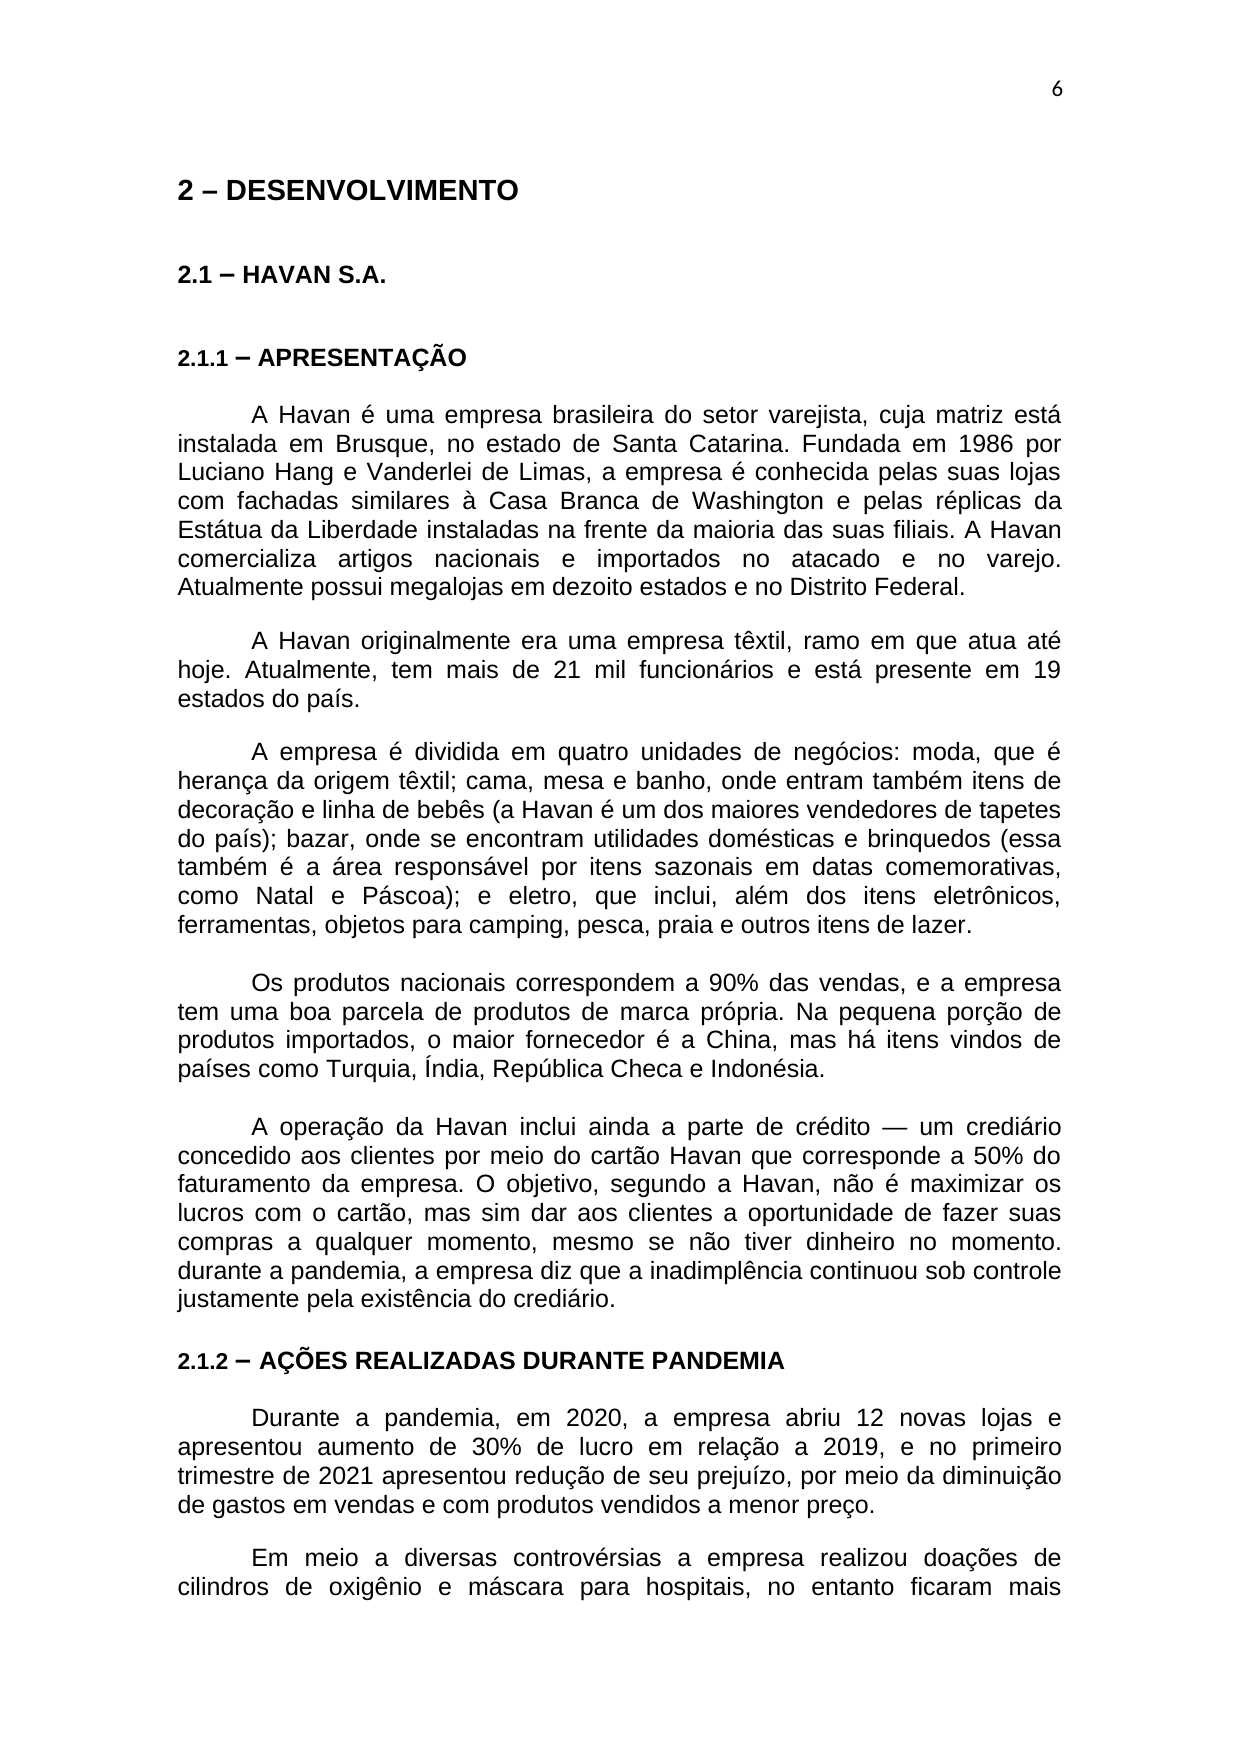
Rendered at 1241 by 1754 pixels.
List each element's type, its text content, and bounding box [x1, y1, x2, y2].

subtitle 2 – DESENVOLVIMENTO [177, 173, 1063, 206]
subtitle 2.1.1 – APRESENTAÇÃO [177, 339, 1063, 372]
text A Havan originalmente era uma empresa têxtil, ramo em que atua até hoje. Atualmente, tem mais de 21 mil funcionários e está presente em 19 estados do país. [177, 626, 1063, 712]
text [177, 1543, 1063, 1601]
text Os produtos nacionais correspondem a 90% das vendas, e a empresa tem uma boa parcela de produtos de marca própria. Na pequena porção de produtos importados, o maior fornecedor é a China, mas há itens vindos de países como Turquia, Índia, República Checa e Indonésia. [177, 968, 1063, 1083]
subtitle 2.1.2 – AÇÕES REALIZADAS DURANTE PANDEMIA [177, 1342, 1063, 1376]
text A empresa é dividida em quatro unidades de negócios: moda, que é herança da origem têxtil; cama, mesa e banho, onde entram também itens de decoração e linha de bebês (a Havan é um dos maiores vendedores de tapetes do país); bazar, onde se encontram utilidades domésticas e brinquedos (essa também é a área responsável por itens sazonais em datas comemorativas, como Natal e Páscoa); e eletro, que inclui, além dos itens eletrônicos, ferramentas, objetos para camping, pesca, praia e outros itens de lazer. [177, 737, 1063, 938]
text A operação da Havan inclui ainda a parte de crédito — um crediário concedido aos clientes por meio do cartão Havan que corresponde a 50% do faturamento da empresa. O objetivo, segundo a Havan, não é maximizar os lucros com o cartão, mas sim dar aos clientes a oportunidade de fazer suas compras a qualquer momento, mesmo se não tiver dinheiro no momento. durante a pandemia, a empresa diz que a inadimplência continuou sob controle justamente pela existência do crediário. [177, 1112, 1063, 1313]
subtitle 2.1 – HAVAN S.A. [177, 256, 1063, 289]
text A Havan é uma empresa brasileira do setor varejista, cuja matriz está instalada em Brusque, no estado de Santa Catarina. Fundada em 1986 por Luciano Hang e Vanderlei de Limas, a empresa é conhecida pelas suas lojas com fachadas similares à Casa Branca de Washington e pelas réplicas da Estátua da Liberdade instaladas na frente da maioria das suas filiais. A Havan comercializa artigos nacionais e importados no atacado e no varejo. Atualmente possui megalojas em dezoito estados e no Distrito Federal. [177, 400, 1063, 601]
text Durante a pandemia, em 2020, a empresa abriu 12 novas lojas e apresentou aumento de 30% de lucro em relação a 2019, e no primeiro trimestre de 2021 apresentou redução de seu prejuízo, por meio da diminuição de gastos em vendas e com produtos vendidos a menor preço. [177, 1403, 1063, 1518]
